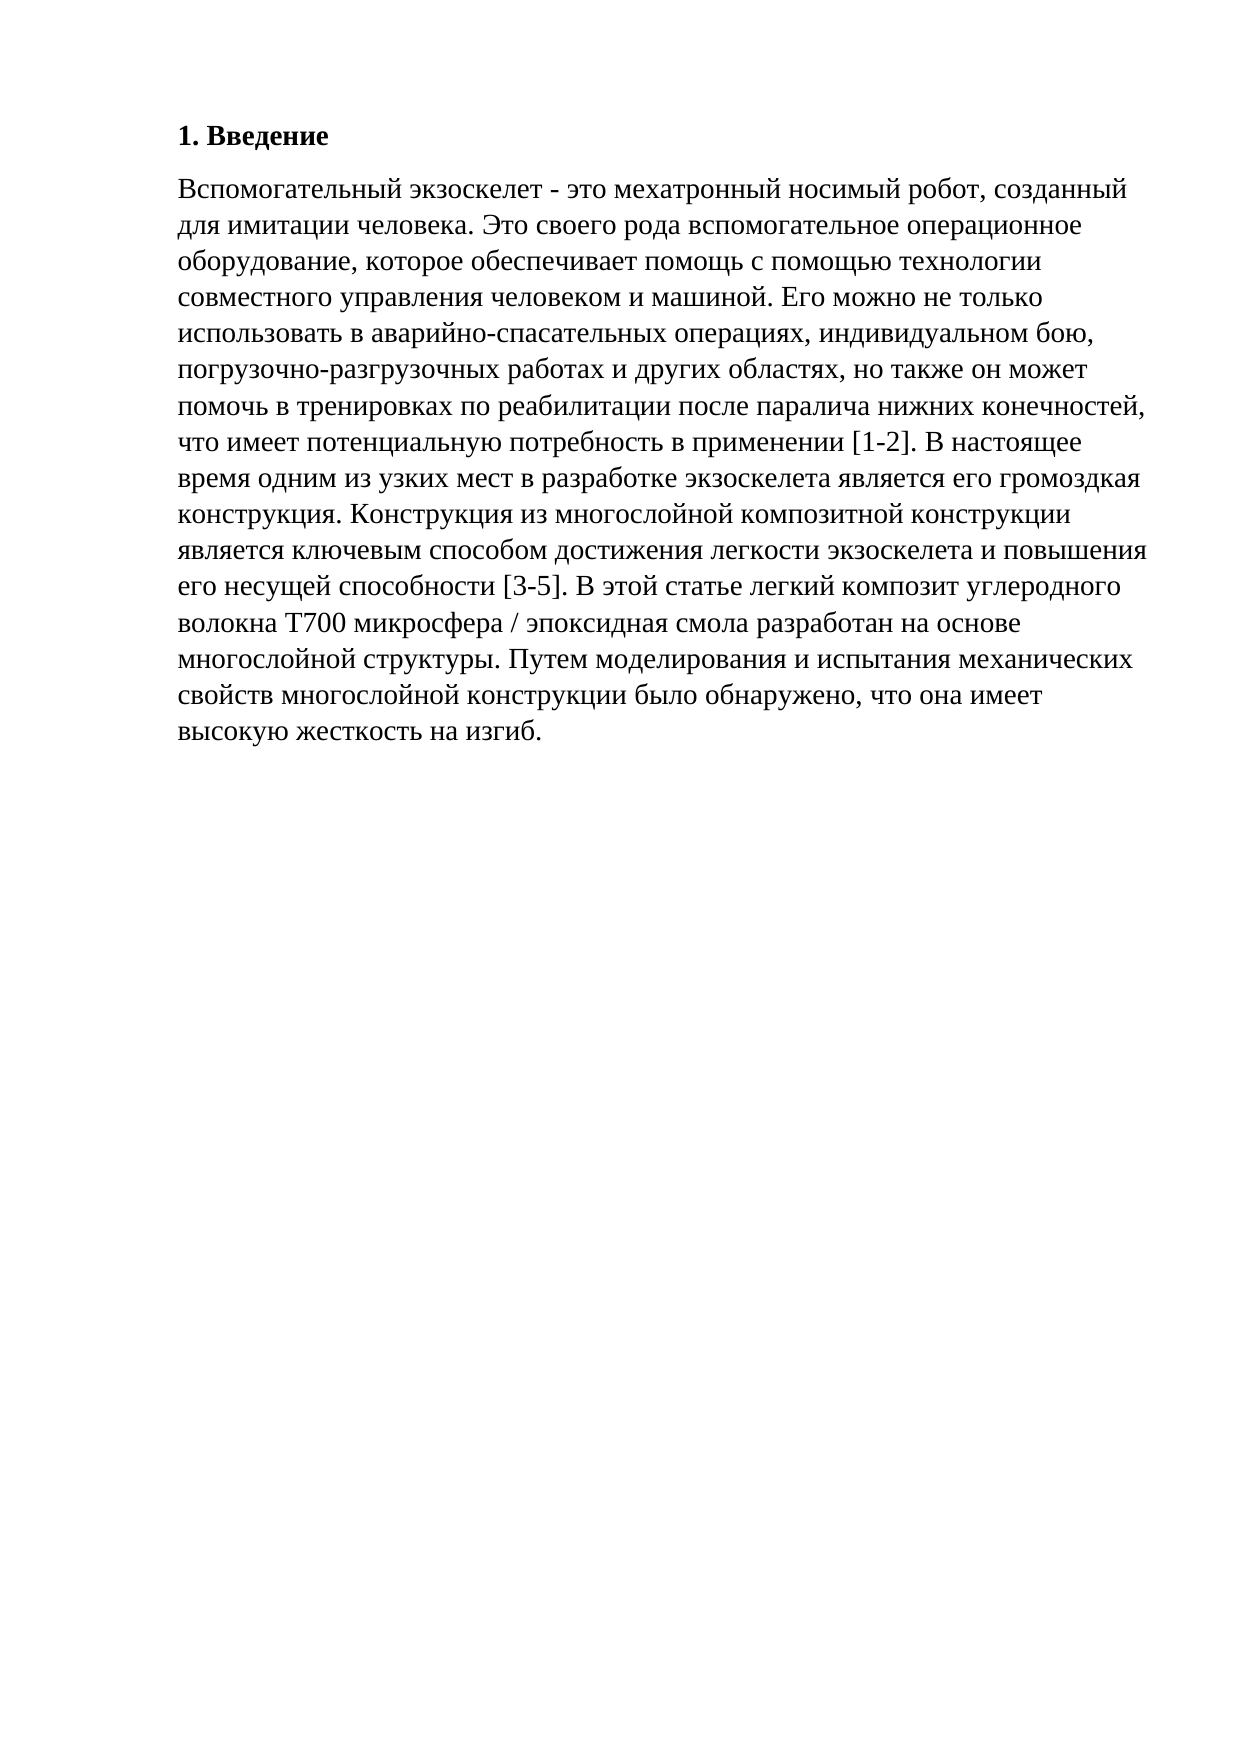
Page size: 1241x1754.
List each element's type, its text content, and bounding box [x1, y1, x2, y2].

text Вспомогательный экзоскелет - это мехатронный носимый робот, созданный для имитации человека. Это своего рода вспомогательное операционное оборудование, которое обеспечивает помощь с помощью технологии совместного управления человеком и машиной. Его можно не только использовать в аварийно-спасательных операциях, индивидуальном бою, погрузочно-разгрузочных работах и ​​других областях, но также он может помочь в тренировках по реабилитации после паралича нижних конечностей, что имеет потенциальную потребность в применении [1-2]. В настоящее время одним из узких мест в разработке экзоскелета является его громоздкая конструкция. Конструкция из многослойной композитной конструкции является ключевым способом достижения легкости экзоскелета и повышения его несущей способности [3-5]. В этой статье легкий композит углеродного волокна T700 микросфера / эпоксидная смола разработан на основе многослойной структуры. Путем моделирования и испытания механических свойств многослойной конструкции было обнаружено, что она имеет высокую жесткость на изгиб. [177, 171, 1152, 747]
text 1. Введение [177, 118, 1152, 152]
